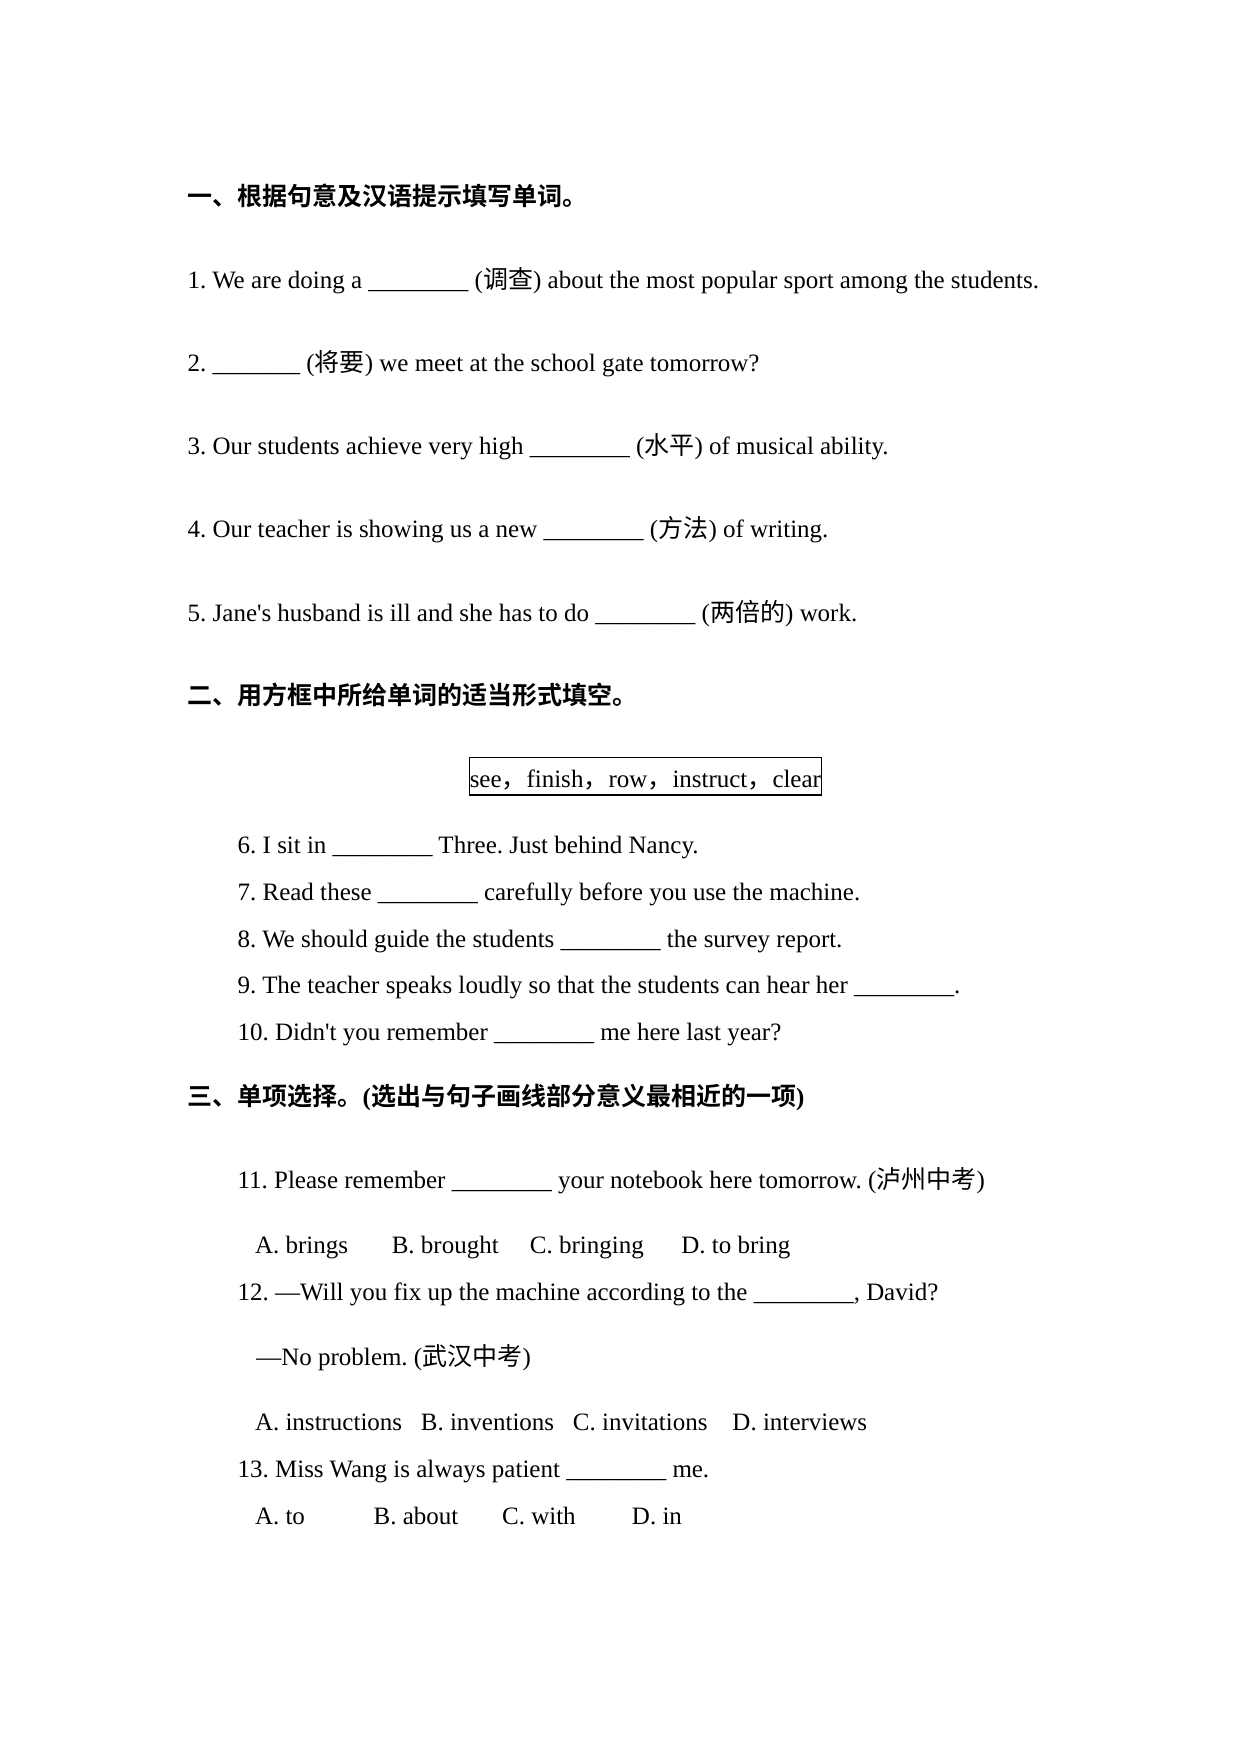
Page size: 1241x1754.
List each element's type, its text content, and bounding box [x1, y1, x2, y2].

text 二、用方框中所给单词的适当形式填空。 [187, 661, 1053, 726]
text 3. Our students achieve very high ________ (水平) of musical ability. [187, 411, 1053, 476]
text —No problem. (武汉中考) [187, 1322, 1053, 1387]
text A. brings B. brought C. bringing D. to bring [187, 1229, 1053, 1261]
text 12. —Will you fix up the machine according to the ________, David? [187, 1276, 1053, 1308]
text 4. Our teacher is showing us a new ________ (方法) of writing. [187, 494, 1053, 559]
text 9. The teacher speaks loudly so that the students can hear her ________. [187, 969, 1053, 1001]
text 1. We are doing a ________ (调查) about the most popular sport among the students. [187, 245, 1053, 310]
text see，finish，row，instruct，clear [187, 744, 1053, 809]
text 三、单项选择。(选出与句子画线部分意义最相近的一项) [187, 1062, 1053, 1127]
text A. to B. about C. with D. in [187, 1499, 1053, 1532]
text 2. _______ (将要) we meet at the school gate tomorrow? [187, 328, 1053, 393]
text 10. Didn't you remember ________ me here last year? [187, 1016, 1053, 1048]
text A. instructions B. inventions C. invitations D. interviews [187, 1406, 1053, 1438]
text 6. I sit in ________ Three. Just behind Nancy. [187, 828, 1053, 861]
text 11. Please remember ________ your notebook here tomorrow. (泸州中考) [187, 1146, 1053, 1211]
text 13. Miss Wang is always patient ________ me. [187, 1452, 1053, 1485]
text 7. Read these ________ carefully before you use the machine. [187, 875, 1053, 907]
text 5. Jane's husband is ill and she has to do ________ (两倍的) work. [187, 578, 1053, 643]
text 8. We should guide the students ________ the survey report. [187, 922, 1053, 954]
text 一、根据句意及汉语提示填写单词。 [187, 162, 1053, 227]
